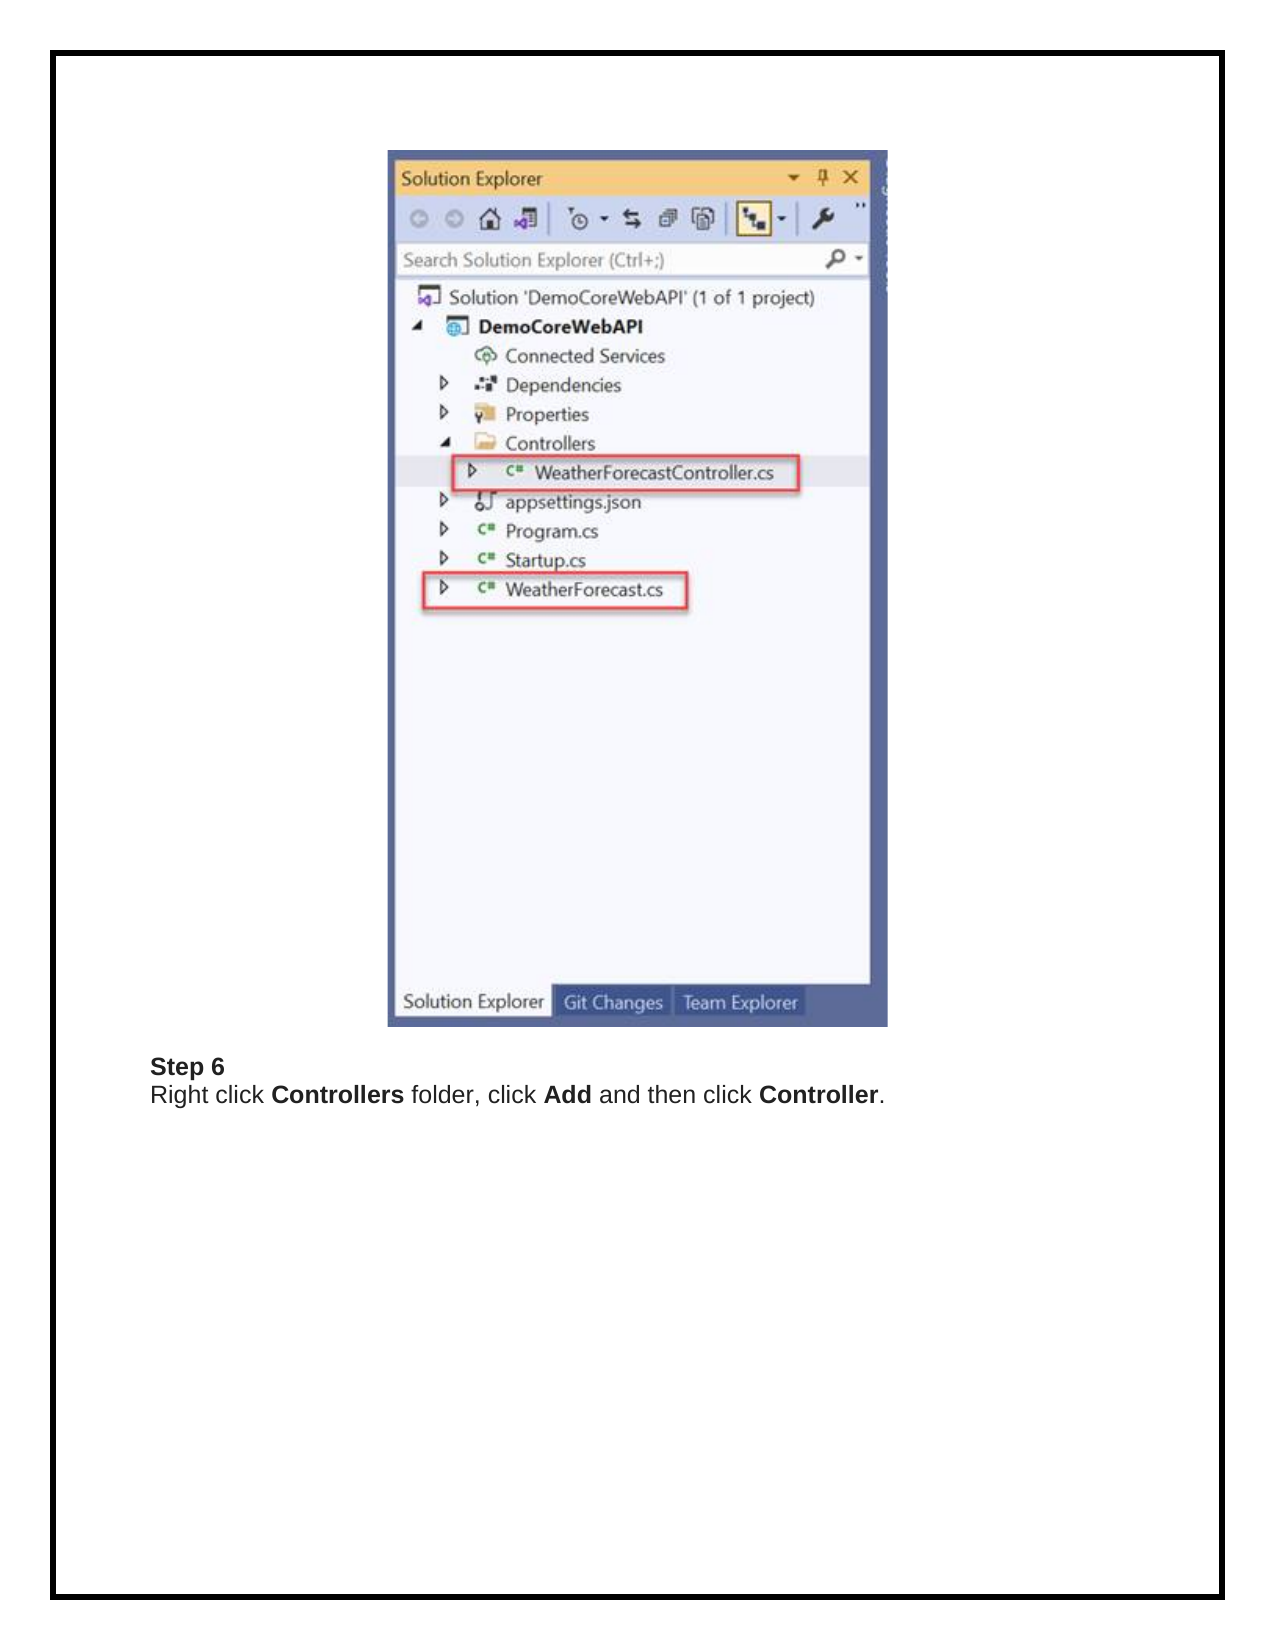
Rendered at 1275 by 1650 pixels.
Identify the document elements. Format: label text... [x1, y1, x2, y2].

text Right click Controllers folder, click Add and then click Controller. [150, 1080, 1125, 1109]
picture [387, 150, 888, 1027]
text Step 6 [150, 1052, 1125, 1080]
